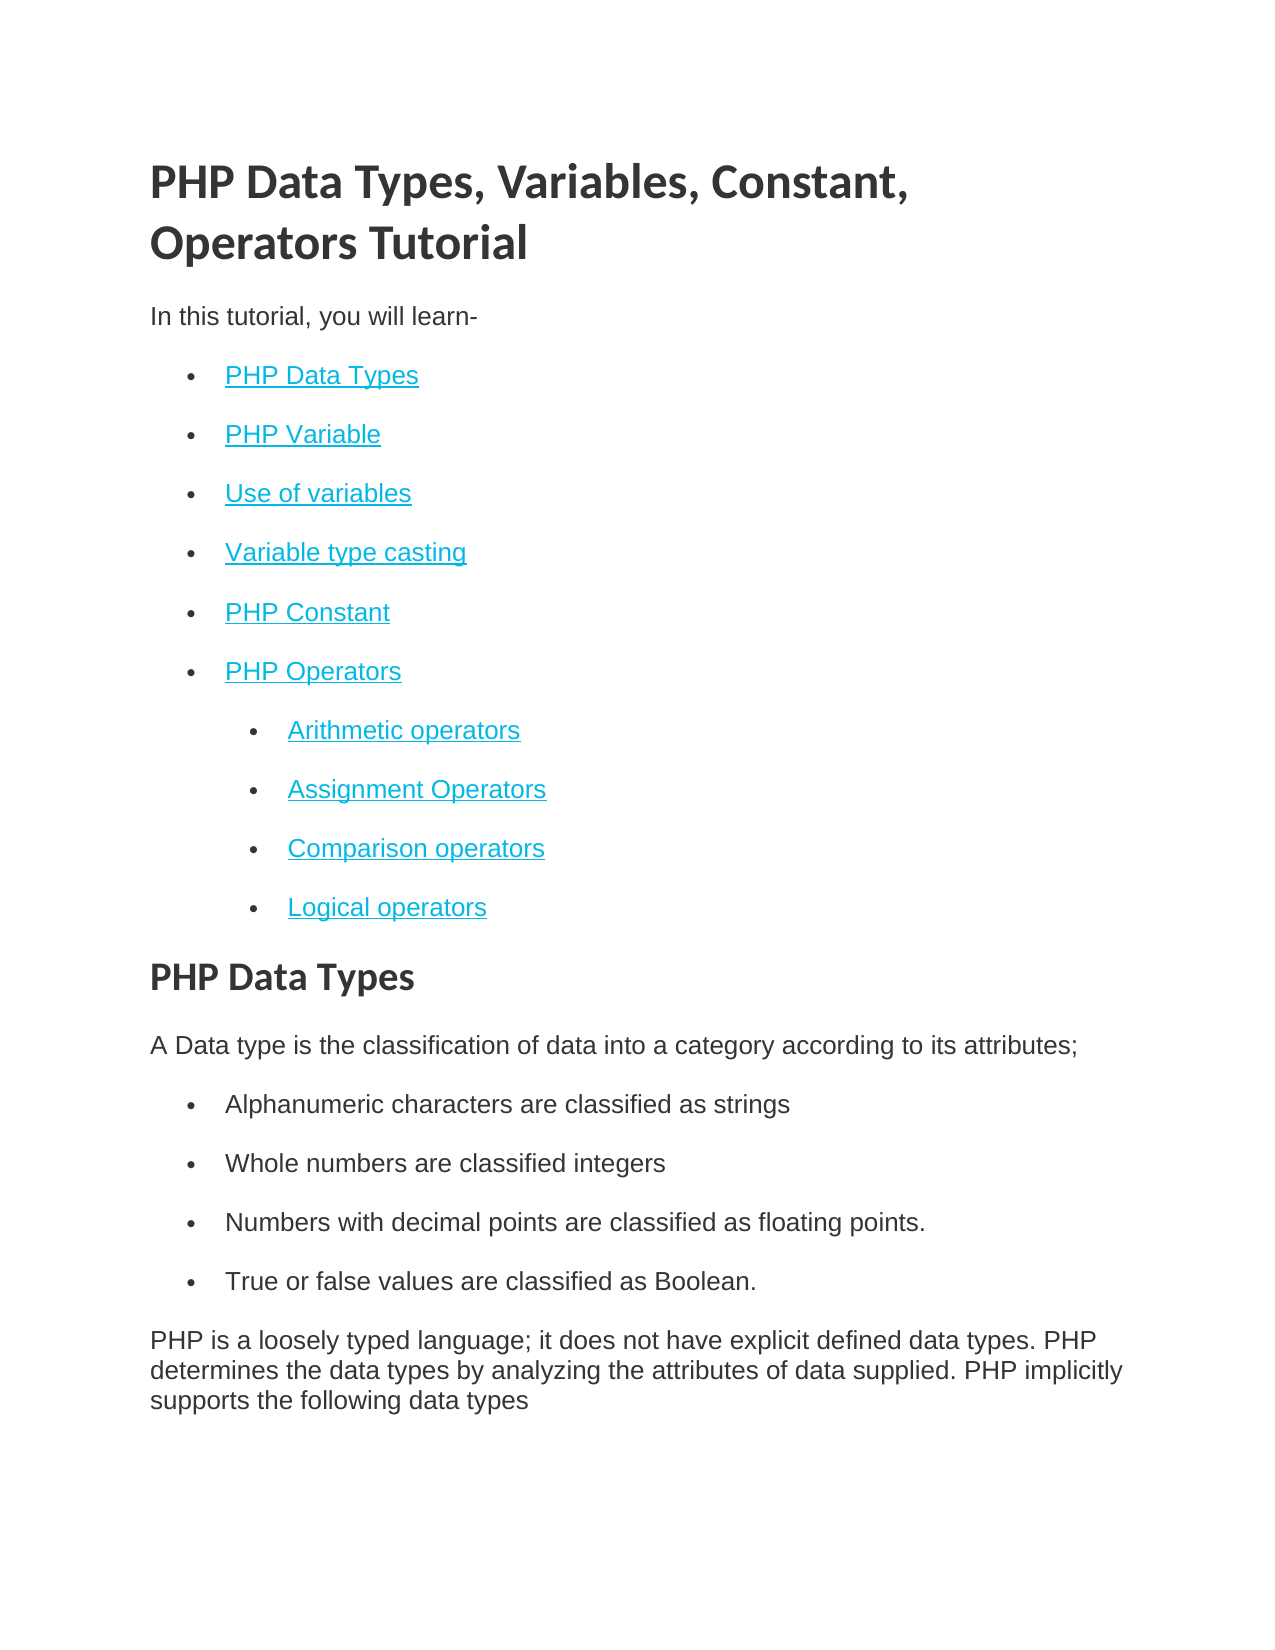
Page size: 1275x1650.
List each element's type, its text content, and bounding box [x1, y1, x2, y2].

list Assignment Operators [250, 774, 1125, 804]
list Alphanumeric characters are classified as strings [187, 1089, 1125, 1119]
list Logical operators [250, 892, 1125, 922]
list PHP Operators [187, 656, 1125, 686]
list PHP Constant [187, 597, 1125, 626]
list PHP Data Types [187, 360, 1125, 390]
list Numbers with decimal points are classified as floating points. [187, 1207, 1125, 1237]
list Whole numbers are classified integers [187, 1148, 1125, 1178]
text PHP is a loosely typed language; it does not have explicit defined data types. PHP determines the data types by analyzing the attributes of data supplied. PHP implicitly supports the following data types [150, 1325, 1125, 1415]
text A Data type is the classification of data into a category according to its attributes; [150, 1030, 1125, 1059]
text PHP Data Types, Variables, Constant, Operators Tutorial [150, 150, 1125, 272]
list Arithmetic operators [250, 715, 1125, 744]
list Use of variables [187, 478, 1125, 508]
text In this tutorial, you will learn- [150, 301, 1125, 331]
list Comparison operators [250, 833, 1125, 863]
list PHP Variable [187, 419, 1125, 449]
list True or false values are classified as Boolean. [187, 1266, 1125, 1296]
text PHP Data Types [150, 951, 1125, 1001]
list Variable type casting [187, 537, 1125, 567]
